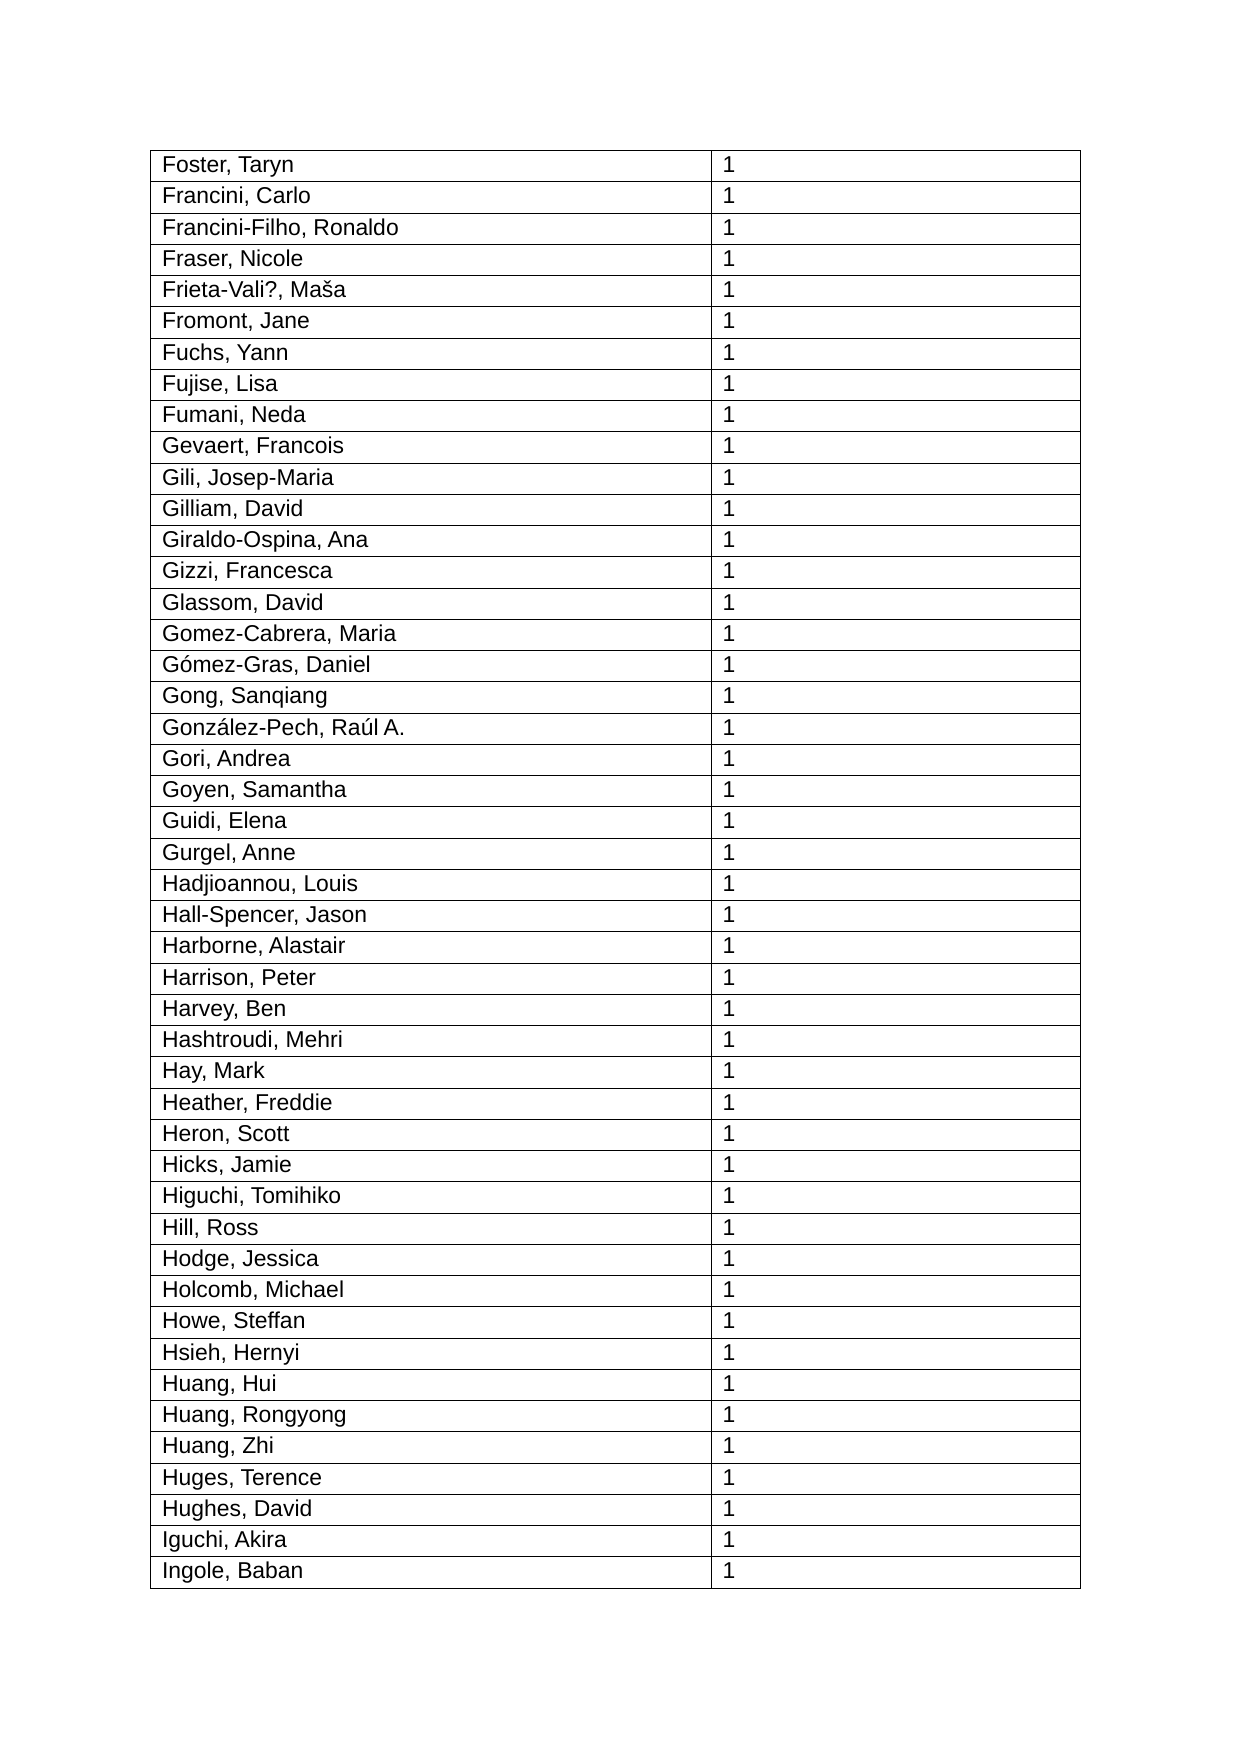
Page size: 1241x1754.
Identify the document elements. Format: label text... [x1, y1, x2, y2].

table_cell 1 [712, 589, 1080, 619]
table_cell Fromont, Jane [151, 307, 711, 337]
table_cell 1 [712, 995, 1080, 1025]
table_cell 1 [712, 432, 1080, 462]
table_cell 1 [712, 276, 1080, 306]
table_cell Francini, Carlo [151, 182, 711, 212]
table_cell Fumani, Neda [151, 401, 711, 431]
table_cell Holcomb, Michael [151, 1276, 711, 1306]
table_cell 1 [712, 1339, 1080, 1369]
table_cell Hughes, David [151, 1495, 711, 1525]
table_cell 1 [712, 1245, 1080, 1275]
table_cell 1 [712, 1276, 1080, 1306]
table_cell 1 [712, 745, 1080, 775]
table_cell Harborne, Alastair [151, 932, 711, 962]
table_cell 1 [712, 1307, 1080, 1337]
table_cell 1 [712, 682, 1080, 712]
table_cell 1 [712, 870, 1080, 900]
table_cell Hodge, Jessica [151, 1245, 711, 1275]
table_cell Gizzi, Francesca [151, 557, 711, 587]
table_cell 1 [712, 1214, 1080, 1244]
table_cell 1 [712, 495, 1080, 525]
table_cell Fraser, Nicole [151, 245, 711, 275]
table_cell 1 [712, 714, 1080, 744]
table_cell Ingole, Baban [151, 1557, 711, 1587]
table_cell 1 [712, 1370, 1080, 1400]
table_cell 1 [712, 651, 1080, 681]
table_cell Harrison, Peter [151, 964, 711, 994]
table_cell 1 [712, 401, 1080, 431]
table_cell 1 [712, 1026, 1080, 1056]
table_cell 1 [712, 1057, 1080, 1087]
table_cell 1 [712, 1401, 1080, 1431]
table_cell Gong, Sanqiang [151, 682, 711, 712]
table_cell Gevaert, Francois [151, 432, 711, 462]
table_cell Glassom, David [151, 589, 711, 619]
table_cell 1 [712, 932, 1080, 962]
table_cell Gomez-Cabrera, Maria [151, 620, 711, 650]
table_cell 1 [712, 182, 1080, 212]
table_cell 1 [712, 1089, 1080, 1119]
table_cell 1 [712, 1432, 1080, 1462]
table_cell 1 [712, 1526, 1080, 1556]
table_cell 1 [712, 370, 1080, 400]
table_cell 1 [712, 1182, 1080, 1212]
table_cell 1 [712, 307, 1080, 337]
table_cell Hicks, Jamie [151, 1151, 711, 1181]
table_cell Fujise, Lisa [151, 370, 711, 400]
table_cell Harvey, Ben [151, 995, 711, 1025]
table_cell 1 [712, 526, 1080, 556]
table_cell Hall-Spencer, Jason [151, 901, 711, 931]
table_cell 1 [712, 464, 1080, 494]
table_cell Francini-Filho, Ronaldo [151, 214, 711, 244]
table_cell 1 [712, 1464, 1080, 1494]
table_cell 1 [712, 151, 1080, 181]
table_cell 1 [712, 620, 1080, 650]
table_cell Gori, Andrea [151, 745, 711, 775]
table_cell Heron, Scott [151, 1120, 711, 1150]
table_cell 1 [712, 1151, 1080, 1181]
table_cell Heather, Freddie [151, 1089, 711, 1119]
table_cell Gili, Josep-Maria [151, 464, 711, 494]
table_cell 1 [712, 964, 1080, 994]
table_cell Huges, Terence [151, 1464, 711, 1494]
table_cell Foster, Taryn [151, 151, 711, 181]
table_cell Hashtroudi, Mehri [151, 1026, 711, 1056]
table_cell Fuchs, Yann [151, 339, 711, 369]
table_cell Hill, Ross [151, 1214, 711, 1244]
table_cell González-Pech, Raúl A. [151, 714, 711, 744]
table_cell Hay, Mark [151, 1057, 711, 1087]
table_cell Iguchi, Akira [151, 1526, 711, 1556]
table_cell Gurgel, Anne [151, 839, 711, 869]
table_cell Huang, Rongyong [151, 1401, 711, 1431]
table_cell Gómez-Gras, Daniel [151, 651, 711, 681]
table_cell Higuchi, Tomihiko [151, 1182, 711, 1212]
table_cell 1 [712, 1495, 1080, 1525]
table_cell 1 [712, 557, 1080, 587]
table_cell 1 [712, 245, 1080, 275]
table_cell Goyen, Samantha [151, 776, 711, 806]
table_cell 1 [712, 1120, 1080, 1150]
table_cell 1 [712, 1557, 1080, 1587]
table_cell Giraldo-Ospina, Ana [151, 526, 711, 556]
table_cell Hsieh, Hernyi [151, 1339, 711, 1369]
table_cell Frieta-Vali?, Maša [151, 276, 711, 306]
table_cell 1 [712, 339, 1080, 369]
table_cell Gilliam, David [151, 495, 711, 525]
table_cell Howe, Steffan [151, 1307, 711, 1337]
table_cell Huang, Hui [151, 1370, 711, 1400]
table_cell 1 [712, 807, 1080, 837]
table_cell Huang, Zhi [151, 1432, 711, 1462]
table_cell Hadjioannou, Louis [151, 870, 711, 900]
table_cell Guidi, Elena [151, 807, 711, 837]
table_cell 1 [712, 214, 1080, 244]
table_cell 1 [712, 776, 1080, 806]
table_cell 1 [712, 901, 1080, 931]
table_cell 1 [712, 839, 1080, 869]
